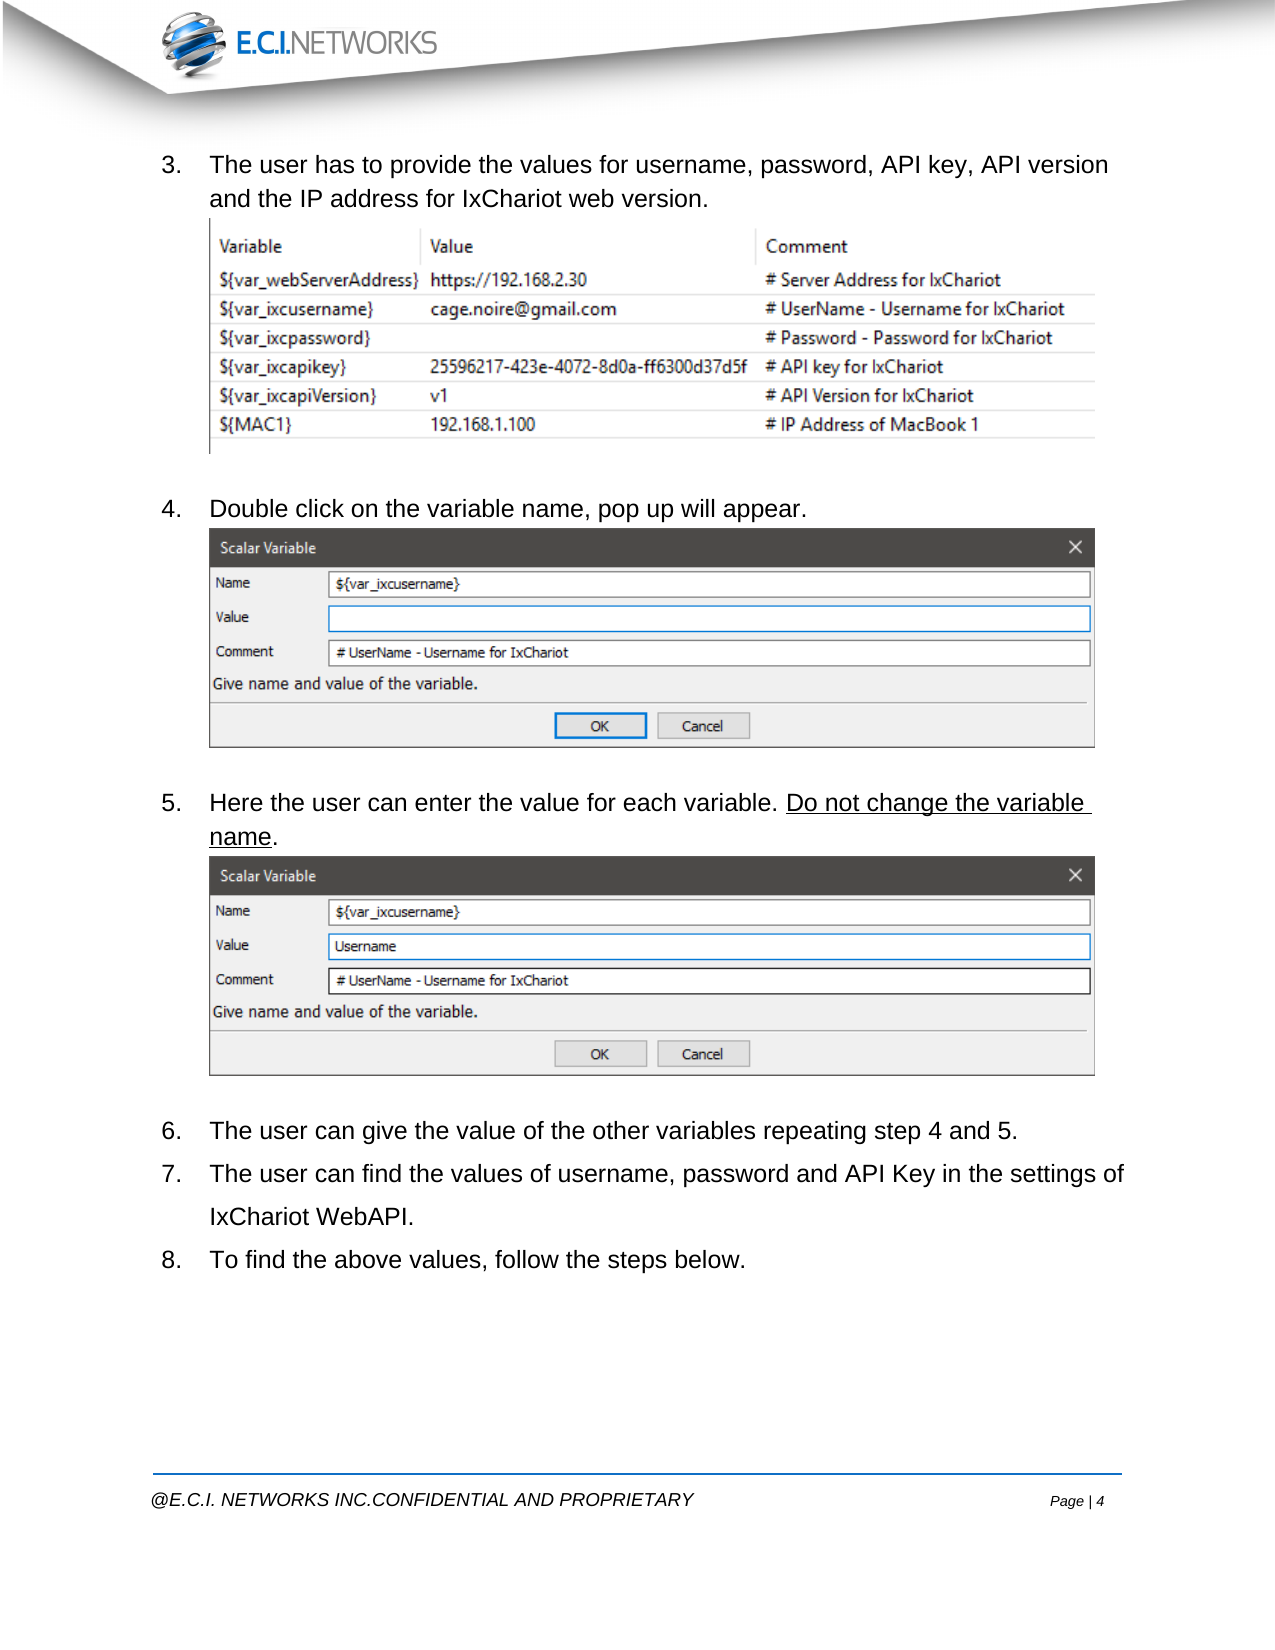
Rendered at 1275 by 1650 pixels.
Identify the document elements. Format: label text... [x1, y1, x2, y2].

picture [4, 0, 1274, 155]
list The user can find the values of username, password and API Key in the settings of IxChariot WebAPI. [172, 1159, 1125, 1231]
list The user can give the value of the other variables repeating step 4 and 5. [172, 1116, 1125, 1144]
picture [209, 528, 1095, 748]
picture [209, 856, 1095, 1076]
list The user has to provide the values for username, password, API key, API version and the IP address for IxChariot web version. [172, 150, 1125, 213]
list To find the above values, follow the steps below. [172, 1245, 1125, 1274]
list Double click on the variable name, pop up will appear. [172, 494, 1125, 523]
